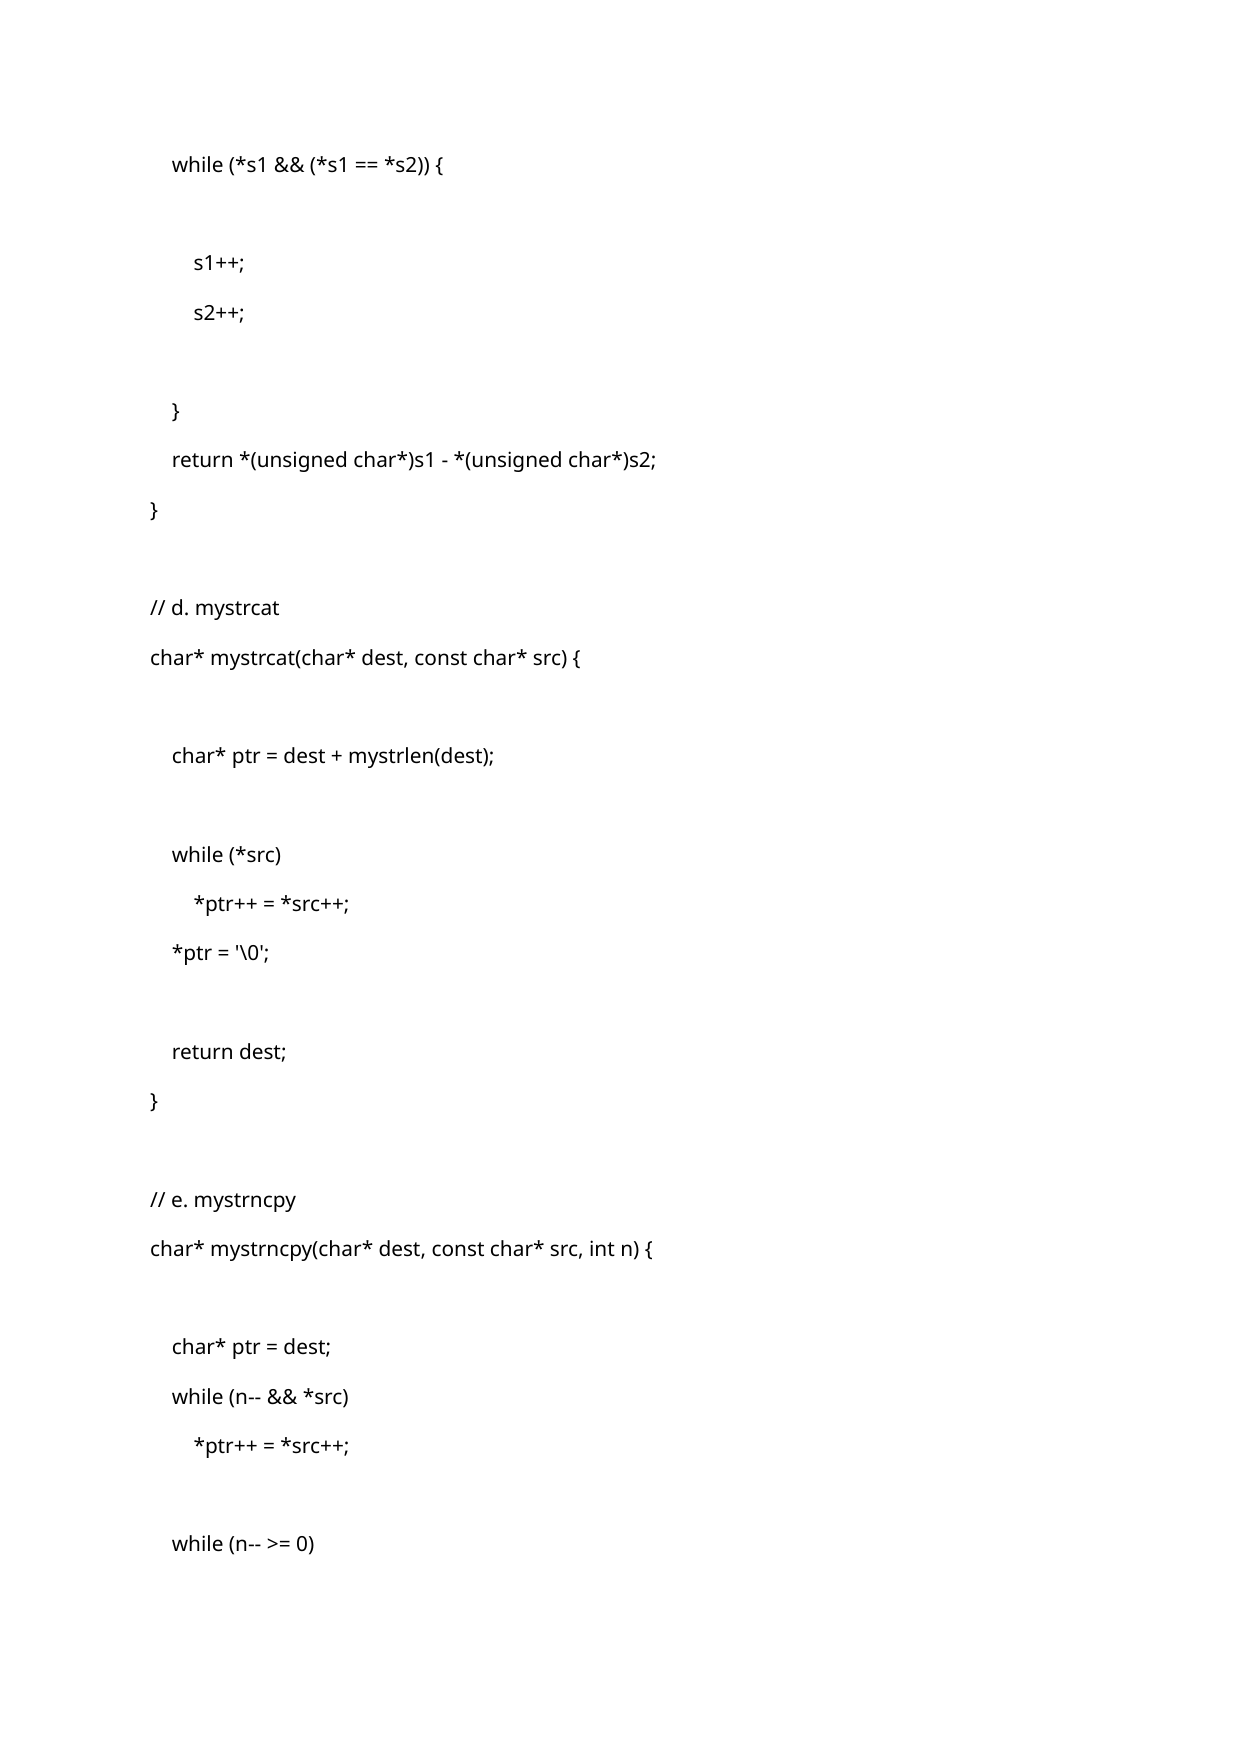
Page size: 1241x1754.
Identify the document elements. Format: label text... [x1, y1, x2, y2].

text *ptr++ = *src++; [150, 889, 1090, 917]
text char* ptr = dest + mystrlen(dest); [150, 741, 1090, 770]
text } [150, 1086, 1090, 1114]
text // e. mystrncpy [150, 1185, 1090, 1213]
text while (n-- >= 0) [150, 1529, 1090, 1558]
text while (n-- && *src) [150, 1382, 1090, 1410]
text } [150, 495, 1090, 523]
text while (*s1 && (*s1 == *s2)) { [150, 150, 1090, 178]
text return *(unsigned char*)s1 - *(unsigned char*)s2; [150, 446, 1090, 474]
text while (*src) [150, 840, 1090, 868]
text } [150, 396, 1090, 425]
text s1++; [150, 248, 1090, 277]
text *ptr = '\0'; [150, 938, 1090, 967]
text char* ptr = dest; [150, 1332, 1090, 1361]
text char* mystrncpy(char* dest, const char* src, int n) { [150, 1234, 1090, 1262]
text // d. mystrcat [150, 593, 1090, 622]
text *ptr++ = *src++; [150, 1431, 1090, 1459]
text char* mystrcat(char* dest, const char* src) { [150, 643, 1090, 671]
text return dest; [150, 1037, 1090, 1065]
text s2++; [150, 298, 1090, 326]
